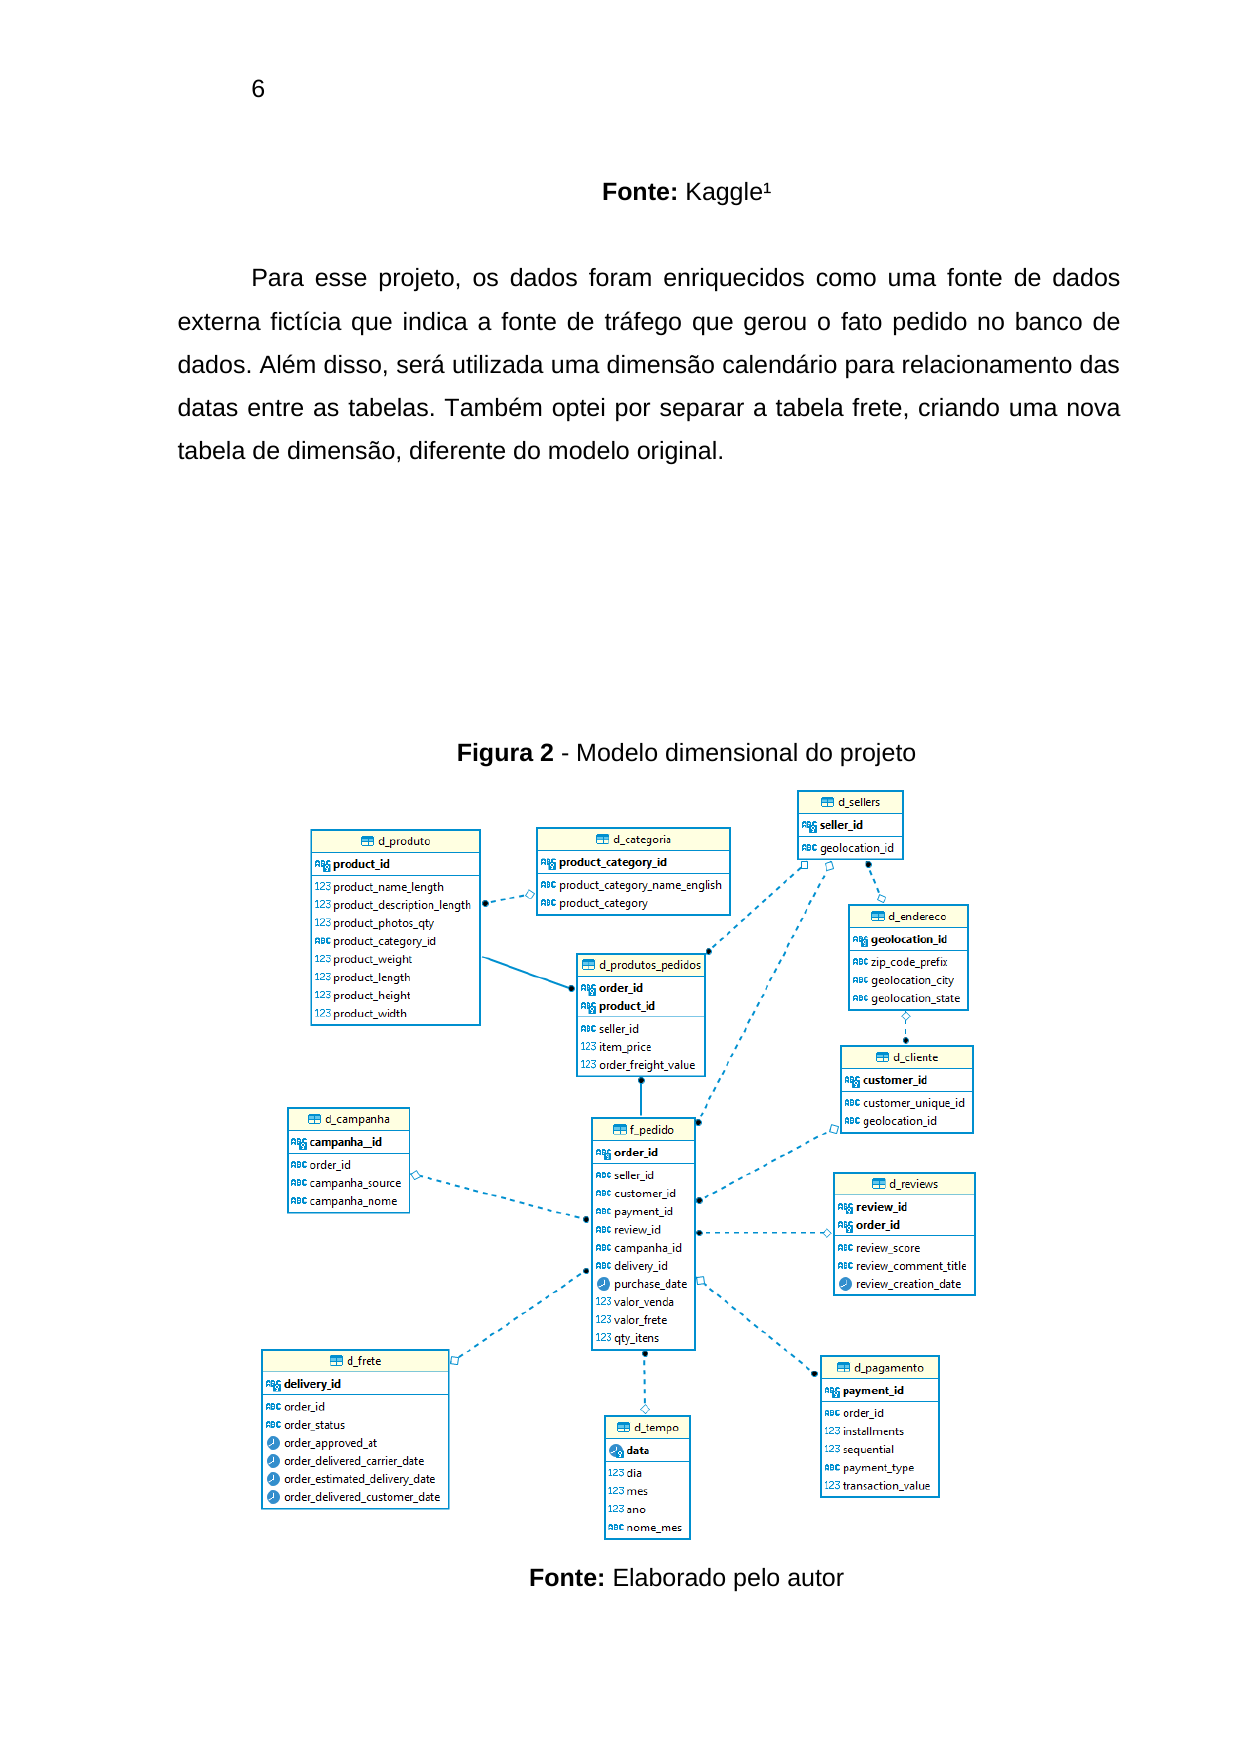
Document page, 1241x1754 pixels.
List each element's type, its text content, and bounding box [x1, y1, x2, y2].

picture [251, 781, 984, 1549]
text Figura 2 - Modelo dimensional do projeto [177, 738, 1122, 767]
text Para esse projeto, os dados foram enriquecidos como uma fonte de dados externa fictícia que indica a fonte de tráfego que gerou o fato pedido no banco de dados. Além disso, será utilizada uma dimensão calendário para relacionamento das datas entre as tabelas. Também optei por separar a tabela frete, criando uma nova tabela de dimensão, diferente do modelo original. [177, 263, 1122, 465]
text Fonte: Kaggle¹ [177, 177, 1122, 206]
text Fonte: Elaborado pelo autor [177, 1563, 1122, 1592]
